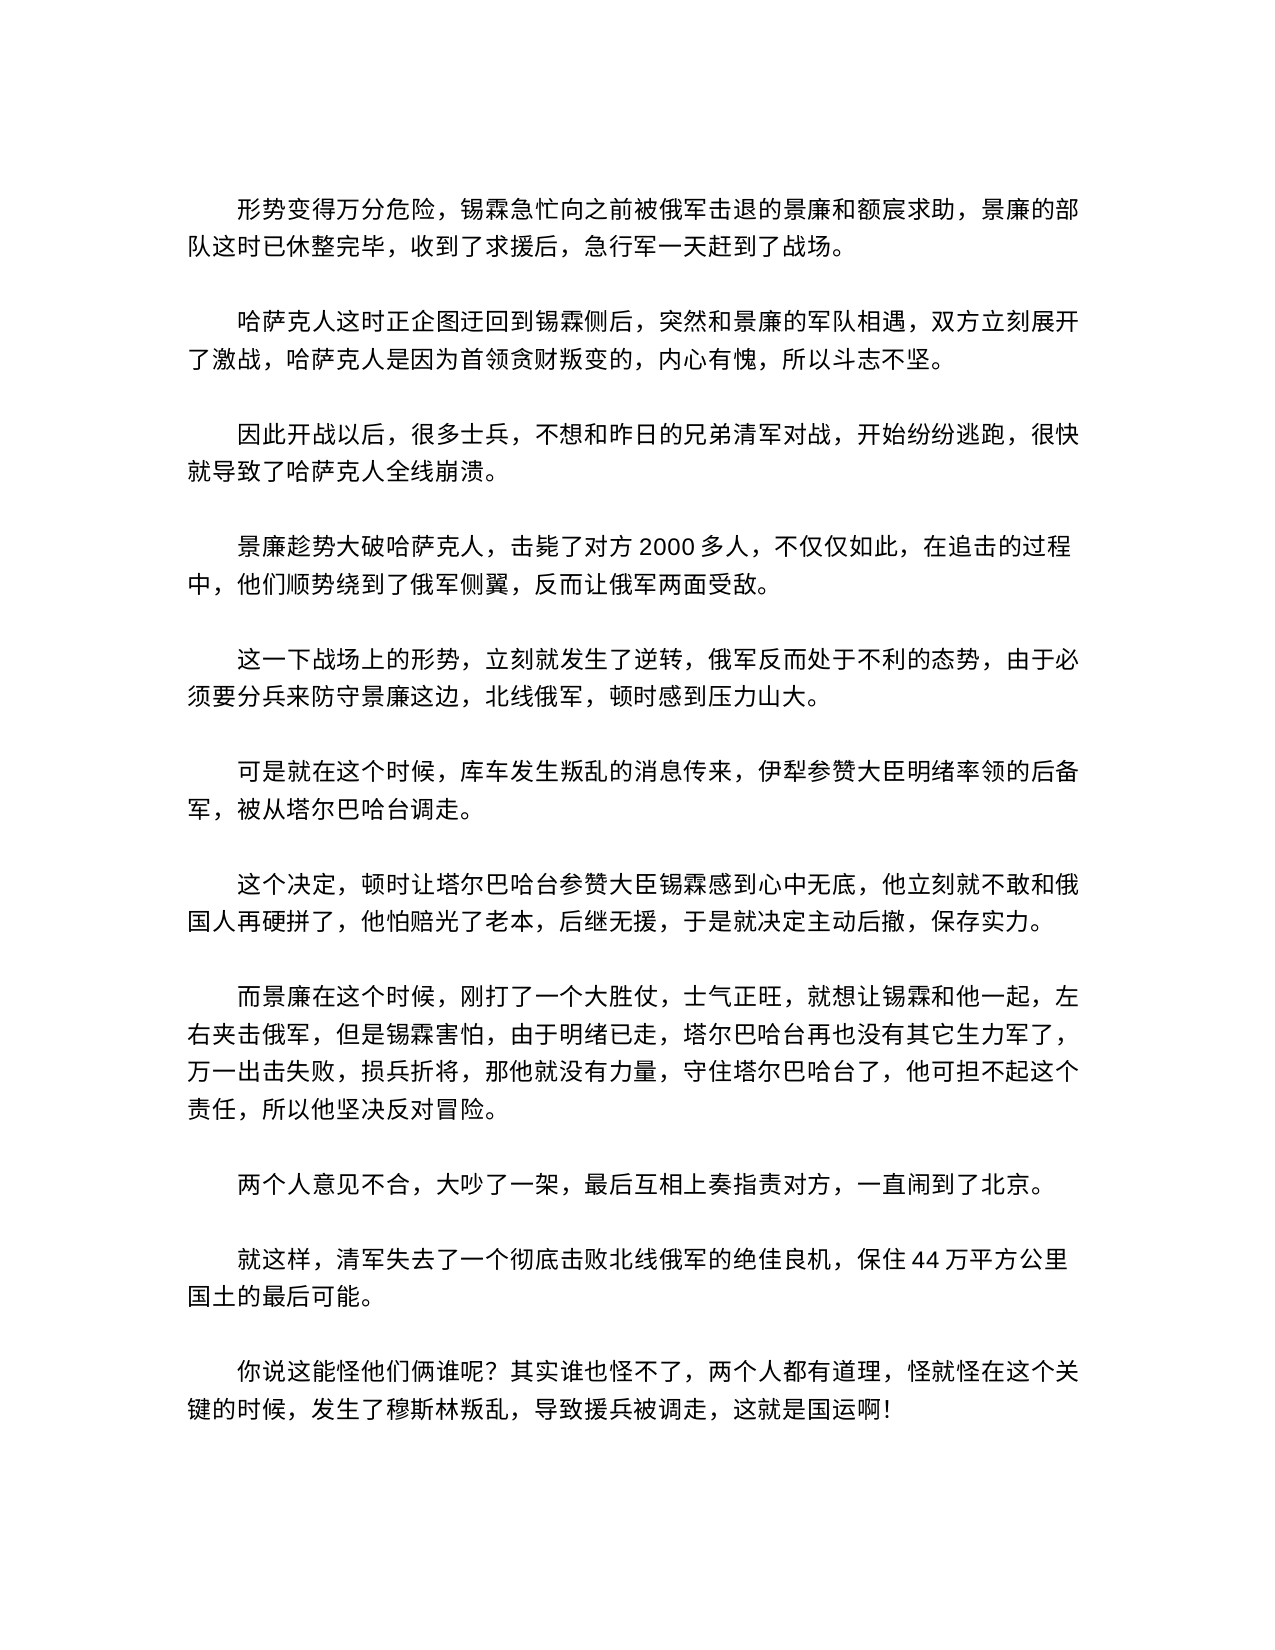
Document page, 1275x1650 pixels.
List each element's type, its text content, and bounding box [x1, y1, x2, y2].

text 形势变得万分危险，锡霖急忙向之前被俄军击退的景廉和额宸求助，景廉的部队这时已休整完毕，收到了求援后，急行军一天赶到了战场。 [187, 187, 1087, 262]
text 就这样，清军失去了一个彻底击败北线俄军的绝佳良机，保住44万平方公里国土的最后可能。 [187, 1237, 1087, 1312]
text 景廉趁势大破哈萨克人，击毙了对方2000多人，不仅仅如此，在追击的过程中，他们顺势绕到了俄军侧翼，反而让俄军两面受敌。 [187, 525, 1087, 600]
text 这一下战场上的形势，立刻就发生了逆转，俄军反而处于不利的态势，由于必须要分兵来防守景廉这边，北线俄军，顿时感到压力山大。 [187, 637, 1087, 712]
text 可是就在这个时候，库车发生叛乱的消息传来，伊犁参赞大臣明绪率领的后备军，被从塔尔巴哈台调走。 [187, 750, 1087, 825]
text 因此开战以后，很多士兵，不想和昨日的兄弟清军对战，开始纷纷逃跑，很快就导致了哈萨克人全线崩溃。 [187, 412, 1087, 487]
text 这个决定，顿时让塔尔巴哈台参赞大臣锡霖感到心中无底，他立刻就不敢和俄国人再硬拼了，他怕赔光了老本，后继无援，于是就决定主动后撤，保存实力。 [187, 862, 1087, 937]
text 你说这能怪他们俩谁呢？其实谁也怪不了，两个人都有道理，怪就怪在这个关键的时候，发生了穆斯林叛乱，导致援兵被调走，这就是国运啊！ [187, 1350, 1087, 1425]
text 而景廉在这个时候，刚打了一个大胜仗，士气正旺，就想让锡霖和他一起，左右夹击俄军，但是锡霖害怕，由于明绪已走，塔尔巴哈台再也没有其它生力军了，万一出击失败，损兵折将，那他就没有力量，守住塔尔巴哈台了，他可担不起这个责任，所以他坚决反对冒险。 [187, 975, 1087, 1125]
text 哈萨克人这时正企图迂回到锡霖侧后，突然和景廉的军队相遇，双方立刻展开了激战，哈萨克人是因为首领贪财叛变的，内心有愧，所以斗志不坚。 [187, 300, 1087, 375]
text 两个人意见不合，大吵了一架，最后互相上奏指责对方，一直闹到了北京。 [187, 1162, 1087, 1200]
